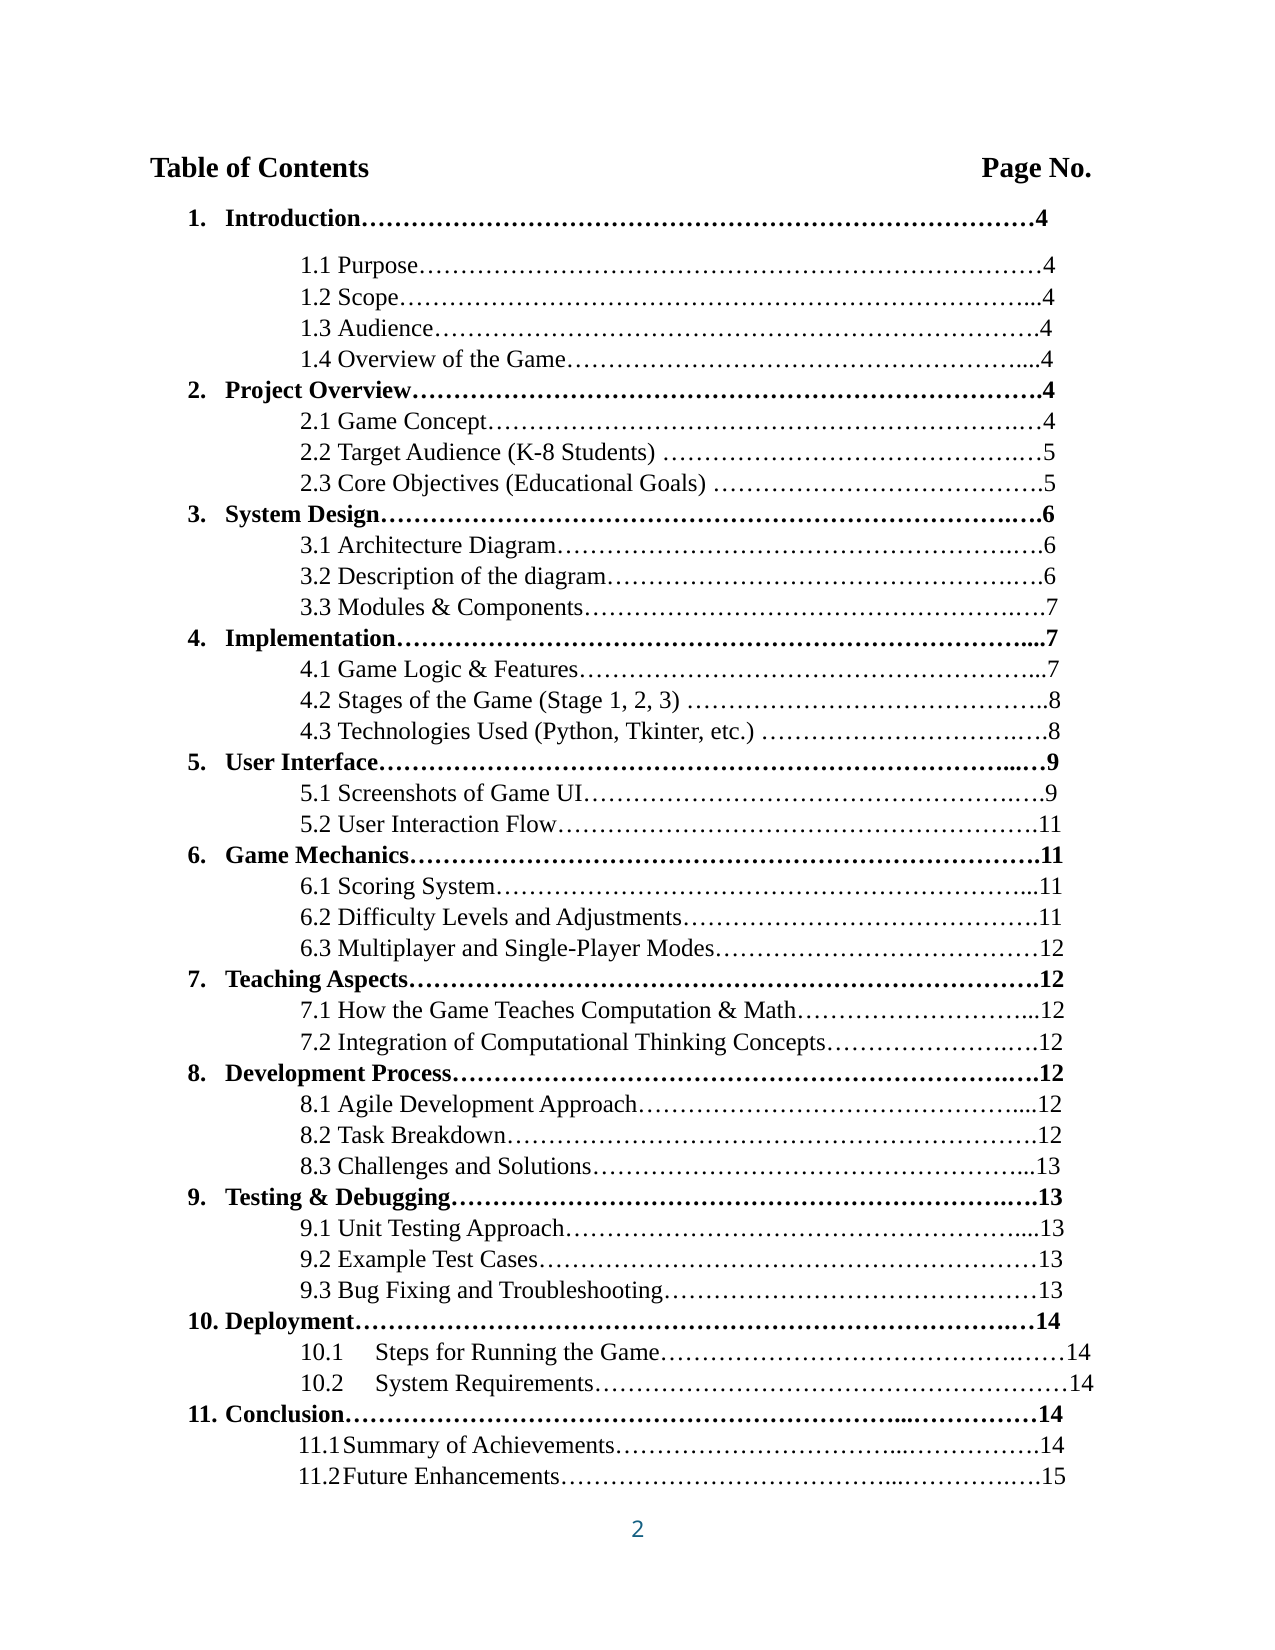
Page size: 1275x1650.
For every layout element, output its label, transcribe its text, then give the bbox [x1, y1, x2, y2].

list Overview of the Game………………………………………………....4 [300, 344, 1125, 372]
list Scope…………………………………………………………………...4 [300, 282, 1125, 310]
list Core Objectives (Educational Goals) ………………………………….5 [300, 468, 1125, 497]
list Challenges and Solutions……………………………………………...13 [300, 1151, 1125, 1179]
list User Interaction Flow………………………………………………….11 [300, 809, 1125, 838]
list Steps for Running the Game…………………………………….……14 [300, 1337, 1125, 1366]
list Technologies Used (Python, Tkinter, etc.) ………………………….….8 [300, 716, 1125, 745]
text Table of Contents Page No. [150, 150, 1125, 183]
list Bug Fixing and Troubleshooting………………………………………13 [300, 1275, 1125, 1304]
list Game Mechanics………………………………………………………………….11 [187, 840, 1125, 869]
list Deployment…………………………………………………………………….…14 [187, 1306, 1125, 1335]
list Purpose…………………………………………………………………4 [300, 251, 1125, 279]
list Architecture Diagram……………………………………………….….6 [300, 530, 1125, 559]
list Task Breakdown……………………………………………………….12 [300, 1120, 1125, 1148]
list System Requirements…………………………………………………14 [300, 1368, 1125, 1397]
list Description of the diagram………………………………………….….6 [300, 561, 1125, 590]
list Scoring System………………………………………………………...11 [300, 871, 1125, 900]
list Testing & Debugging………………………………………………………….….13 [187, 1182, 1125, 1211]
list How the Game Teaches Computation & Math………………………...12 [300, 996, 1125, 1024]
list Difficulty Levels and Adjustments…………………………………….11 [300, 902, 1125, 931]
list Project Overview………………………………………………………………….4 [187, 375, 1125, 403]
list Teaching Aspects………………………………………………………………….12 [187, 964, 1125, 993]
list Game Concept……………………………………………………….…4 [300, 406, 1125, 434]
list Example Test Cases……………………………………………………13 [300, 1244, 1125, 1273]
list Summary of Achievements……………………………...…………….14 [298, 1430, 1125, 1459]
list Multiplayer and Single-Player Modes…………………………………12 [300, 933, 1125, 962]
list Audience……………………………………………………………….4 [300, 313, 1125, 341]
list Target Audience (K-8 Students) …………………………………….…5 [300, 437, 1125, 466]
list User Interface…………………………………………………………………...…9 [187, 747, 1125, 776]
list System Design………………………………………………………………….….6 [187, 499, 1125, 528]
list Unit Testing Approach………………………………………………....13 [300, 1213, 1125, 1242]
list Integration of Computational Thinking Concepts………………….….12 [300, 1027, 1125, 1055]
list Introduction………………………………………………………………………4 [187, 203, 1125, 232]
list Development Process………………………………………………………….….12 [187, 1058, 1125, 1086]
list Implementation…………………………………………………………………....7 [187, 623, 1125, 652]
list Conclusion…………………………………………………………...……………14 [187, 1399, 1125, 1428]
list Stages of the Game (Stage 1, 2, 3) ……………………………………..8 [300, 685, 1125, 714]
list Agile Development Approach………………………………………....12 [300, 1089, 1125, 1117]
list Game Logic & Features………………………………………………...7 [300, 654, 1125, 683]
list Screenshots of Game UI…………………………………………….….9 [300, 778, 1125, 807]
list Modules & Components…………………………………………….….7 [300, 592, 1125, 621]
list Future Enhancements…………………………………...………….….15 [298, 1461, 1125, 1490]
